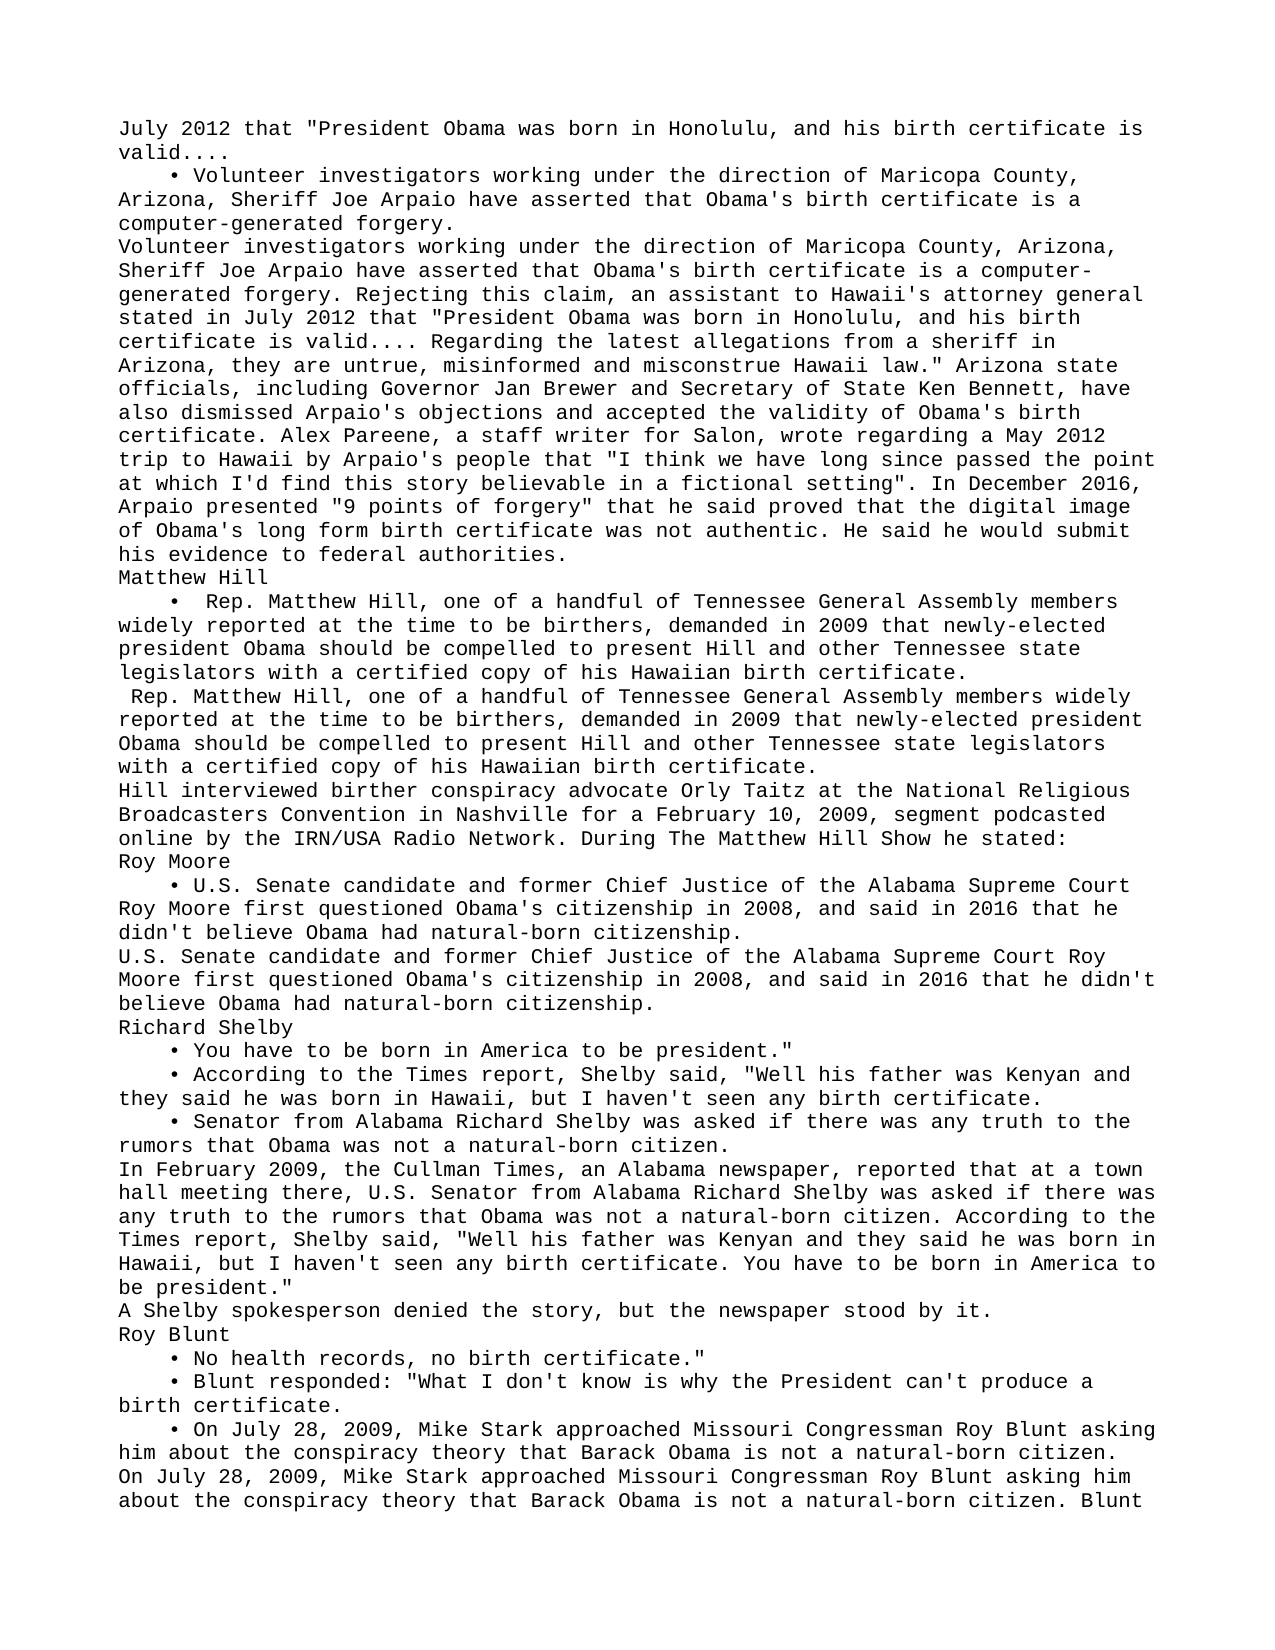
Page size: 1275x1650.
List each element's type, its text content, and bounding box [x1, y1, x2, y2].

text • U.S. Senate candidate and former Chief Justice of the Alabama Supreme Court Roy Moore first questioned Obama's citizenship in 2008, and said in 2016 that he didn't believe Obama had natural-born citizenship. [118, 875, 1157, 946]
text • You have to be born in America to be president." [118, 1040, 1157, 1064]
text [118, 1466, 1157, 1513]
text Hill interviewed birther conspiracy advocate Orly Taitz at the National Religious Broadcasters Convention in Nashville for a February 10, 2009, segment podcasted online by the IRN/USA Radio Network. During The Matthew Hill Show he stated: [118, 780, 1157, 851]
text Roy Blunt [118, 1324, 1157, 1348]
text • According to the Times report, Shelby said, "Well his father was Kenyan and they said he was born in Hawaii, but I haven't seen any birth certificate. [118, 1064, 1157, 1111]
text • Senator from Alabama Richard Shelby was asked if there was any truth to the rumors that Obama was not a natural-born citizen. [118, 1111, 1157, 1158]
text In February 2009, the Cullman Times, an Alabama newspaper, reported that at a town hall meeting there, U.S. Senator from Alabama Richard Shelby was asked if there was any truth to the rumors that Obama was not a natural-born citizen. According to the Times report, Shelby said, "Well his father was Kenyan and they said he was born in Hawaii, but I haven't seen any birth certificate. You have to be born in America to be president." [118, 1158, 1157, 1300]
text • On July 28, 2009, Mike Stark approached Missouri Congressman Roy Blunt asking him about the conspiracy theory that Barack Obama is not a natural-born citizen. [118, 1419, 1157, 1466]
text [118, 118, 1157, 165]
text • Rep. Matthew Hill, one of a handful of Tennessee General Assembly members widely reported at the time to be birthers, demanded in 2009 that newly-elected president Obama should be compelled to present Hill and other Tennessee state legislators with a certified copy of his Hawaiian birth certificate. [118, 591, 1157, 686]
text Matthew Hill [118, 567, 1157, 591]
text U.S. Senate candidate and former Chief Justice of the Alabama Supreme Court Roy Moore first questioned Obama's citizenship in 2008, and said in 2016 that he didn't believe Obama had natural-born citizenship. [118, 946, 1157, 1017]
text • Volunteer investigators working under the direction of Maricopa County, Arizona, Sheriff Joe Arpaio have asserted that Obama's birth certificate is a computer-generated forgery. [118, 165, 1157, 236]
text Richard Shelby [118, 1017, 1157, 1040]
text • Blunt responded: "What I don't know is why the President can't produce a birth certificate. [118, 1371, 1157, 1419]
text A Shelby spokesperson denied the story, but the newspaper stood by it. [118, 1300, 1157, 1324]
text Rep. Matthew Hill, one of a handful of Tennessee General Assembly members widely reported at the time to be birthers, demanded in 2009 that newly-elected president Obama should be compelled to present Hill and other Tennessee state legislators with a certified copy of his Hawaiian birth certificate. [118, 686, 1157, 780]
text Volunteer investigators working under the direction of Maricopa County, Arizona, Sheriff Joe Arpaio have asserted that Obama's birth certificate is a computer-generated forgery. Rejecting this claim, an assistant to Hawaii's attorney general stated in July 2012 that "President Obama was born in Honolulu, and his birth certificate is valid.... Regarding the latest allegations from a sheriff in Arizona, they are untrue, misinformed and misconstrue Hawaii law." Arizona state officials, including Governor Jan Brewer and Secretary of State Ken Bennett, have also dismissed Arpaio's objections and accepted the validity of Obama's birth certificate. Alex Pareene, a staff writer for Salon, wrote regarding a May 2012 trip to Hawaii by Arpaio's people that "I think we have long since passed the point at which I'd find this story believable in a fictional setting". In December 2016, Arpaio presented "9 points of forgery" that he said proved that the digital image of Obama's long form birth certificate was not authentic. He said he would submit his evidence to federal authorities. [118, 236, 1157, 567]
text Roy Moore [118, 851, 1157, 875]
text • No health records, no birth certificate." [118, 1348, 1157, 1371]
